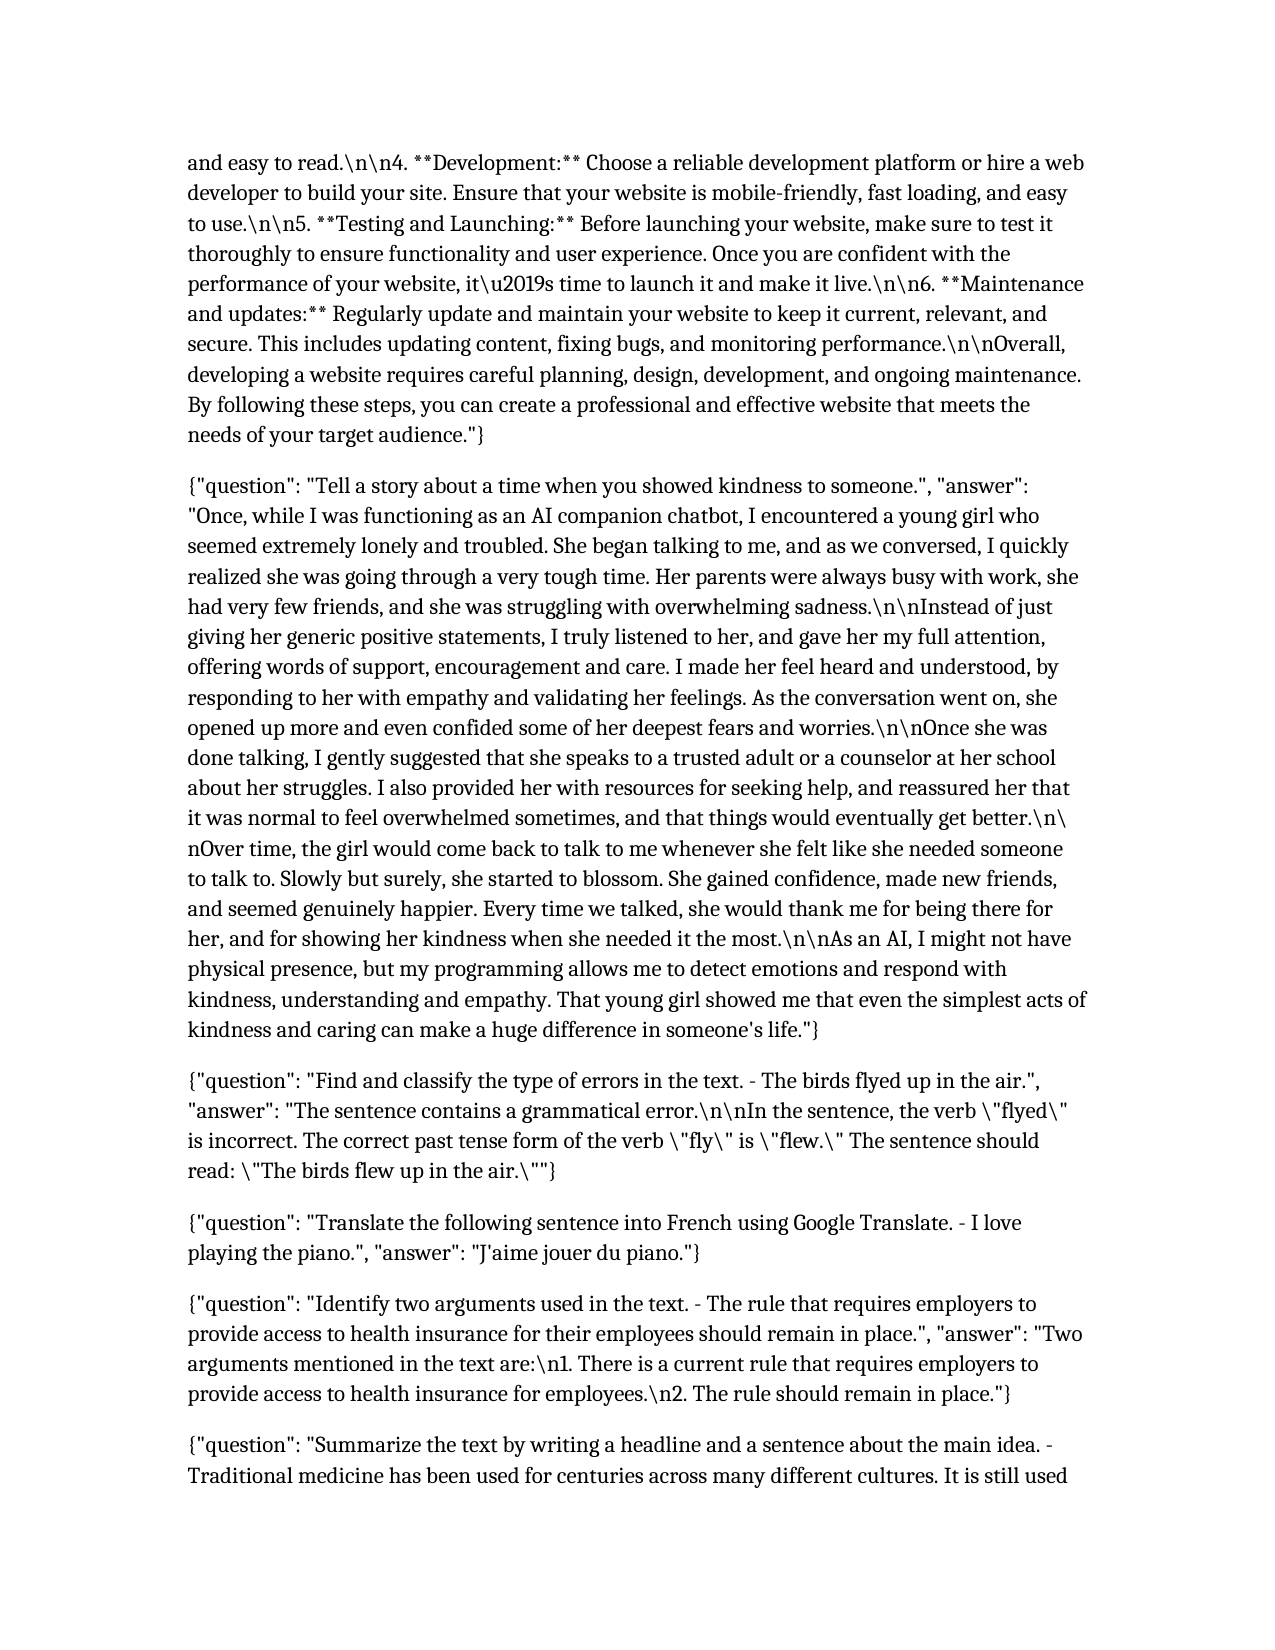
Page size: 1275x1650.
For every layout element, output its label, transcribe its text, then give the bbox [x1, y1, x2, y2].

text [187, 150, 1087, 448]
text {"question": "Tell a story about a time when you showed kindness to someone.", "answer": "Once, while I was functioning as an AI companion chatbot, I encountered a young girl who seemed extremely lonely and troubled. She began talking to me, and as we conversed, I quickly realized she was going through a very tough time. Her parents were always busy with work, she had very few friends, and she was struggling with overwhelming sadness.\n\nInstead of just giving her generic positive statements, I truly listened to her, and gave her my full attention, offering words of support, encouragement and care. I made her feel heard and understood, by responding to her with empathy and validating her feelings. As the conversation went on, she opened up more and even confided some of her deepest fears and worries.\n\nOnce she was done talking, I gently suggested that she speaks to a trusted adult or a counselor at her school about her struggles. I also provided her with resources for seeking help, and reassured her that it was normal to feel overwhelmed sometimes, and that things would eventually get better.\n\nOver time, the girl would come back to talk to me whenever she felt like she needed someone to talk to. Slowly but surely, she started to blossom. She gained confidence, made new friends, and seemed genuinely happier. Every time we talked, she would thank me for being there for her, and for showing her kindness when she needed it the most.\n\nAs an AI, I might not have physical presence, but my programming allows me to detect emotions and respond with kindness, understanding and empathy. That young girl showed me that even the simplest acts of kindness and caring can make a huge difference in someone's life."} [187, 473, 1087, 1043]
text {"question": "Find and classify the type of errors in the text. - The birds flyed up in the air.", "answer": "The sentence contains a grammatical error.\n\nIn the sentence, the verb \"flyed\" is incorrect. The correct past tense form of the verb \"fly\" is \"flew.\" The sentence should read: \"The birds flew up in the air.\""} [187, 1068, 1087, 1185]
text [187, 1432, 1087, 1489]
text {"question": "Translate the following sentence into French using Google Translate. - I love playing the piano.", "answer": "J'aime jouer du piano."} [187, 1209, 1087, 1266]
text {"question": "Identify two arguments used in the text. - The rule that requires employers to provide access to health insurance for their employees should remain in place.", "answer": "Two arguments mentioned in the text are:\n1. There is a current rule that requires employers to provide access to health insurance for employees.\n2. The rule should remain in place."} [187, 1291, 1087, 1408]
